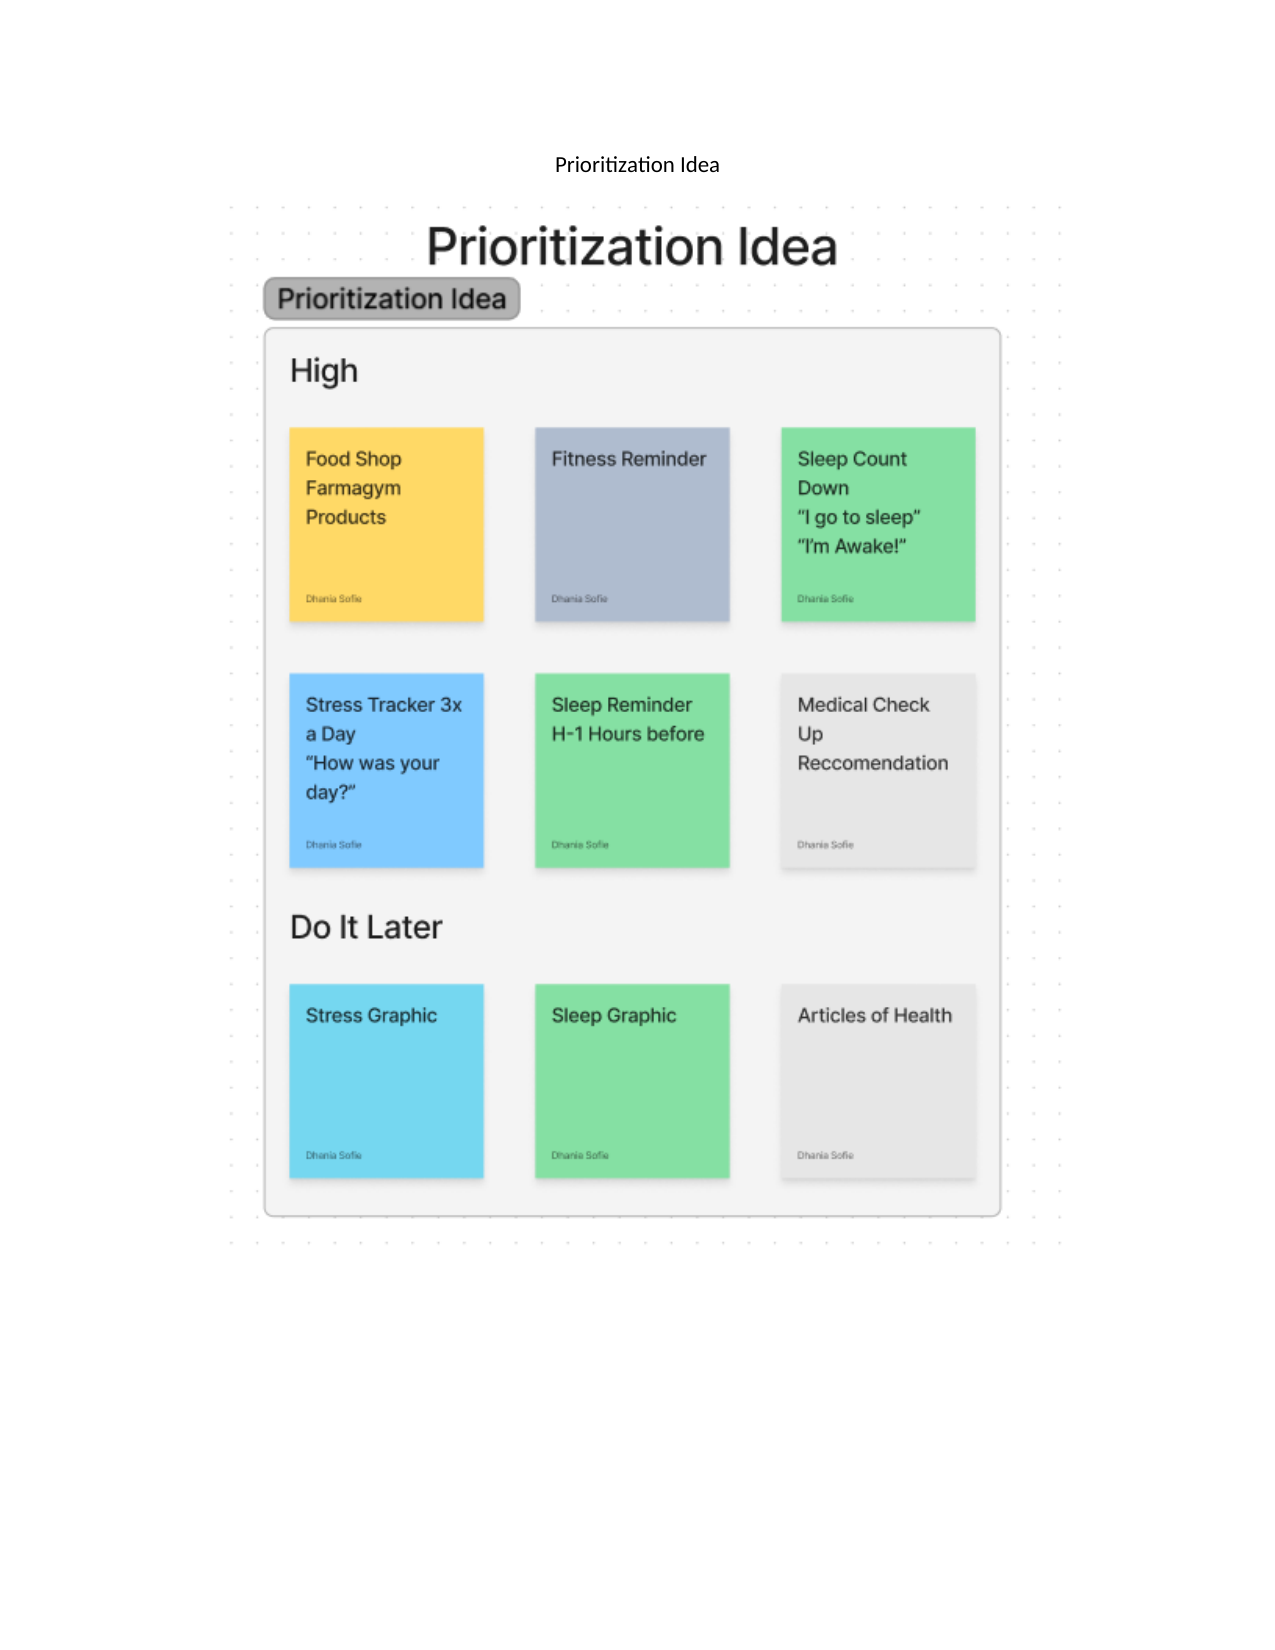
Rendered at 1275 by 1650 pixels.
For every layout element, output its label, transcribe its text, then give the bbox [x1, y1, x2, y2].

text Prioritization Idea [150, 150, 1125, 178]
picture [213, 196, 1062, 1264]
